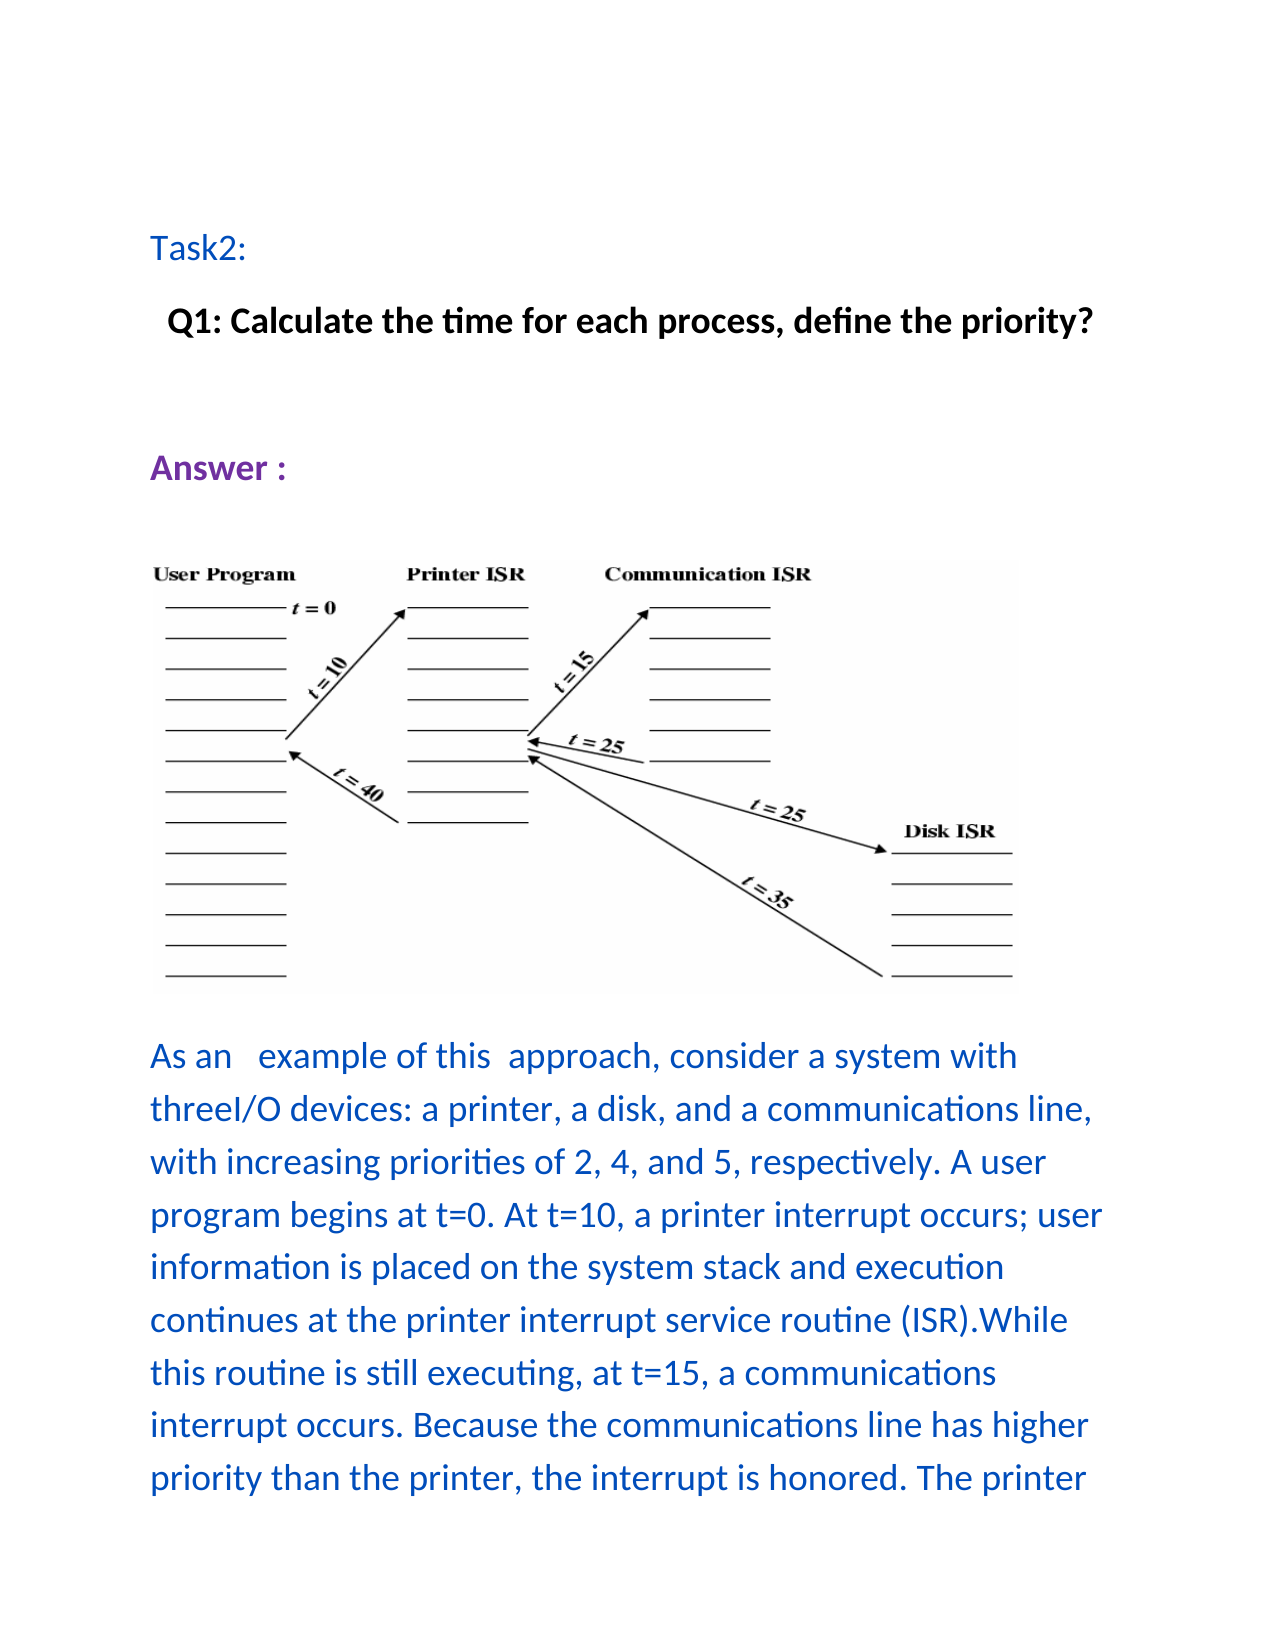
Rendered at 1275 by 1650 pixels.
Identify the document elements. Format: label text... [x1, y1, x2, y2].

text Task2: [150, 223, 1125, 269]
picture [153, 560, 1019, 994]
text Answer : [150, 444, 1125, 490]
text Q1: Calculate the time for each process, define the priority? [150, 297, 1125, 343]
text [150, 1032, 1125, 1500]
